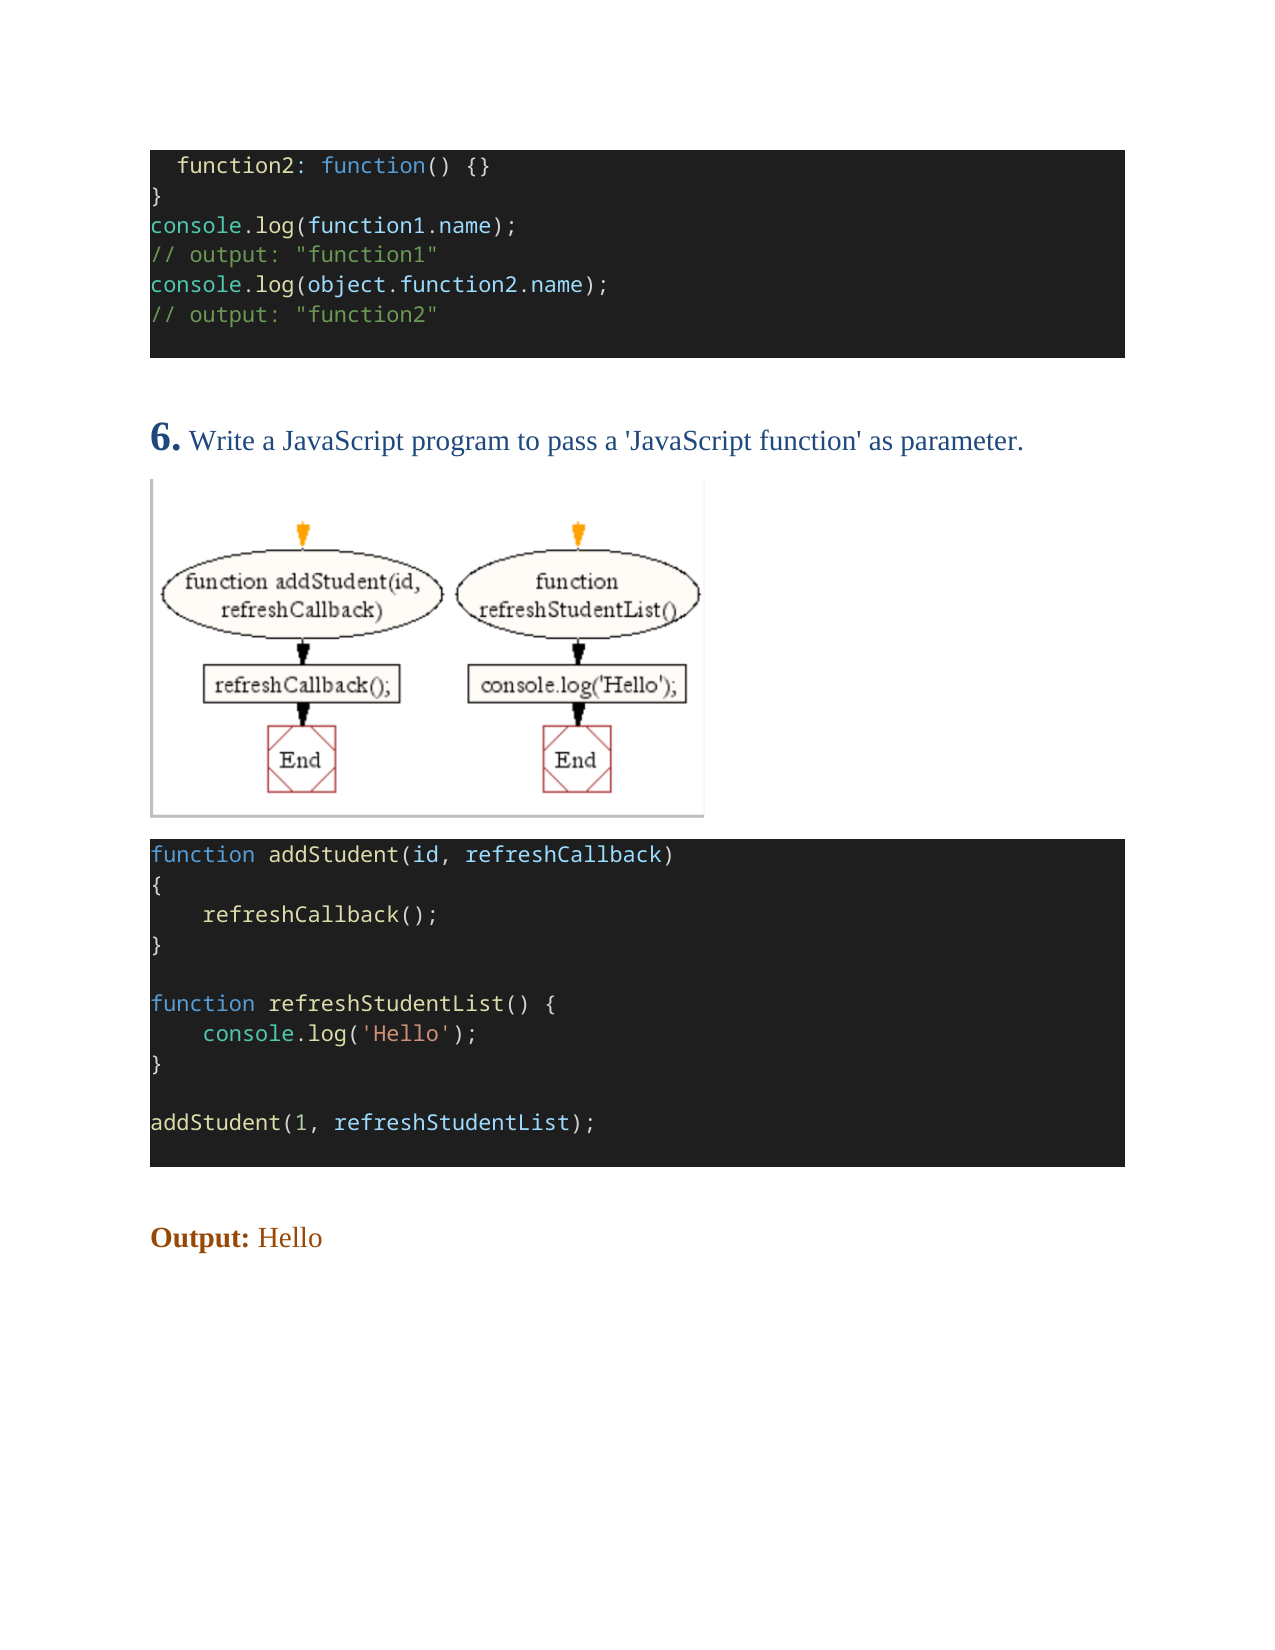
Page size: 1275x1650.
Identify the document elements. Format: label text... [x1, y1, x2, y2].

text { [150, 869, 1125, 899]
text console.log(object.function2.name); [150, 269, 1125, 299]
text console.log(function1.name); [150, 209, 1125, 239]
text // output: "function2" [150, 299, 1125, 329]
text Output: Hello [150, 1220, 1125, 1253]
text console.log('Hello'); [150, 1018, 1125, 1048]
text function addStudent(id, refreshCallback) [150, 839, 1125, 869]
text 6. Write a JavaScript program to pass a 'JavaScript function' as parameter. [181, 411, 1125, 459]
text } [150, 1048, 1125, 1077]
text addStudent(1, refreshStudentList); [150, 1107, 1125, 1137]
text refreshCallback(); [150, 899, 1125, 928]
text } [150, 928, 1125, 958]
picture [150, 479, 705, 821]
text function2: function() {} [150, 150, 1125, 180]
text function refreshStudentList() { [150, 988, 1125, 1018]
text } [150, 180, 1125, 209]
text // output: "function1" [150, 239, 1125, 269]
